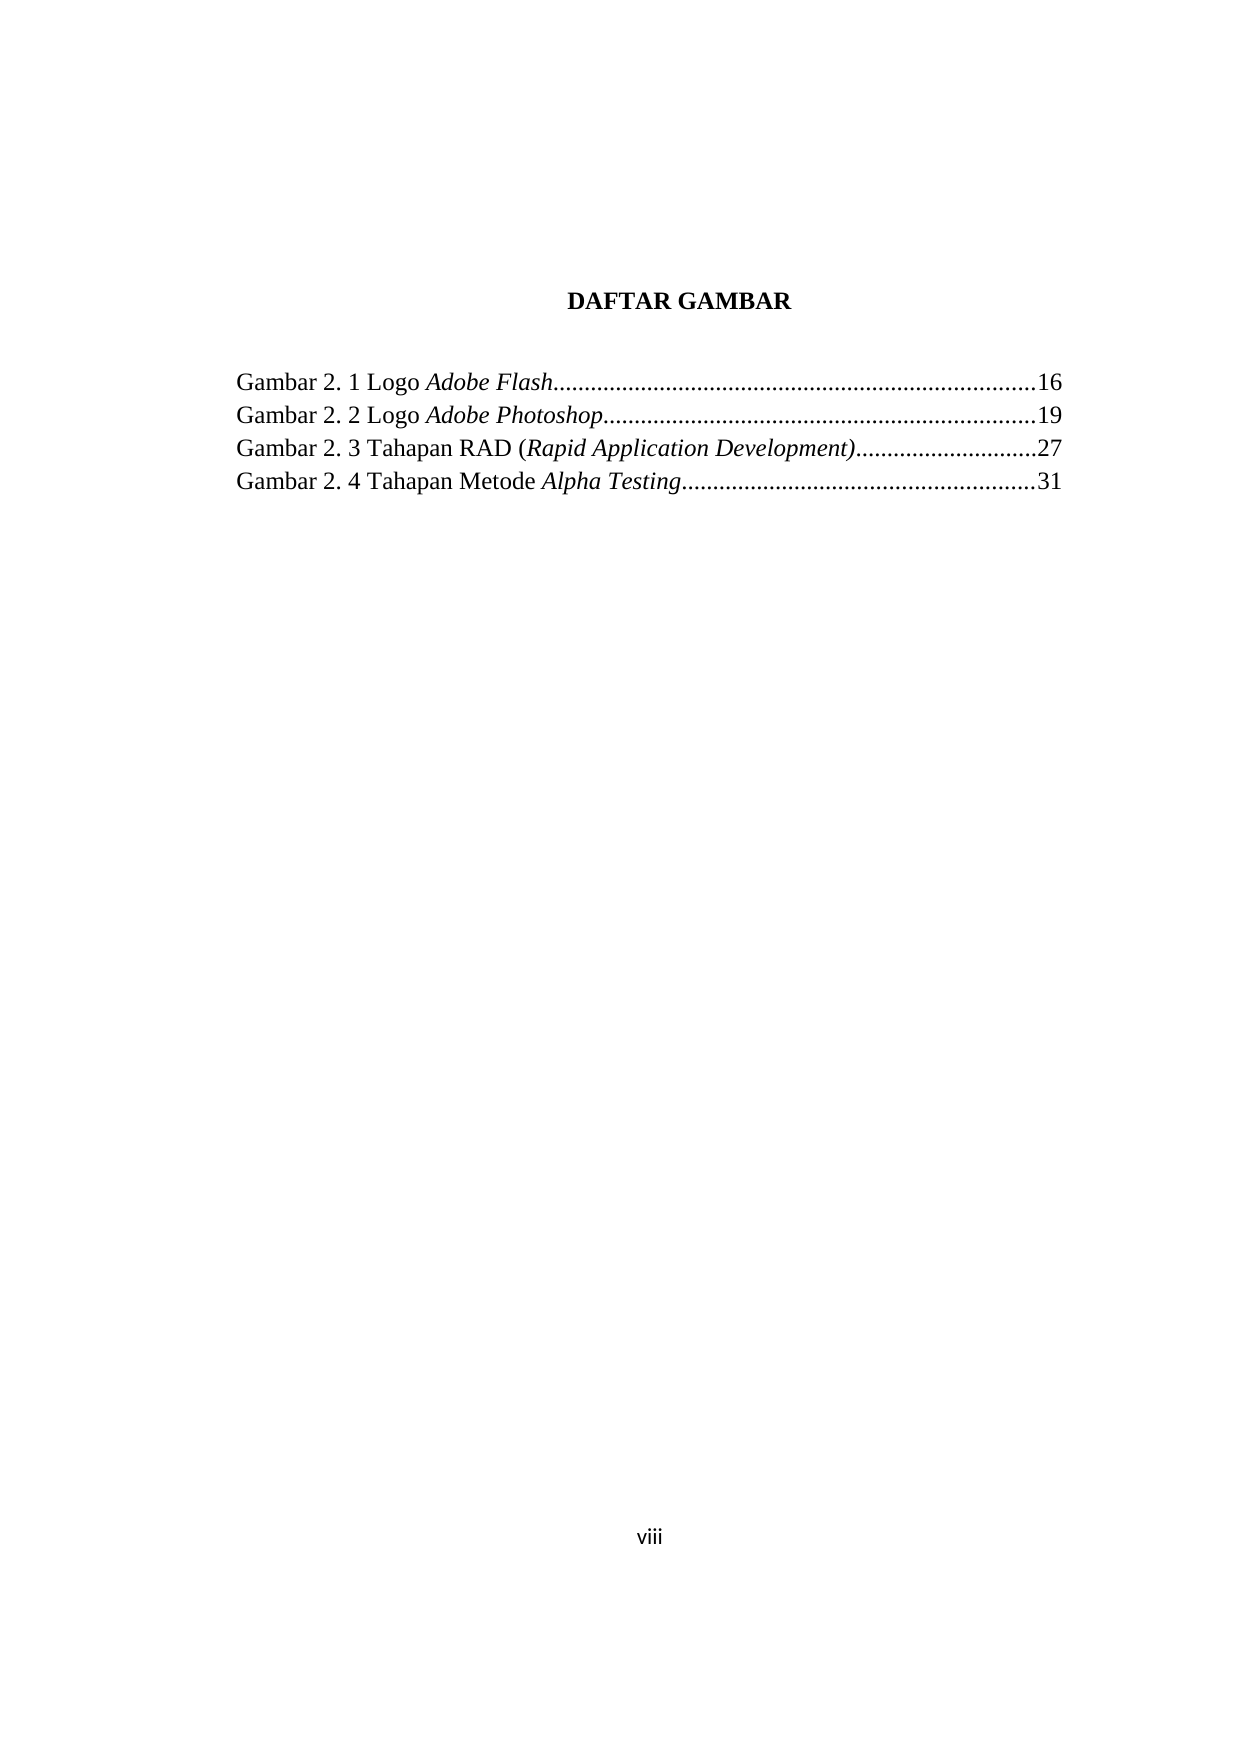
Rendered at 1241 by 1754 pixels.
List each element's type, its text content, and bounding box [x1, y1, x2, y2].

text Gambar 2. 2 Logo Adobe Photoshop 19 [236, 400, 1063, 429]
text Gambar 2. 4 Tahapan Metode Alpha Testing 31 [236, 466, 1063, 495]
subtitle DAFTAR GAMBAR [472, 286, 886, 315]
text Gambar 2. 3 Tahapan RAD (Rapid Application Development) 27 [236, 433, 1063, 462]
text Gambar 2. 1 Logo Adobe Flash 16 [236, 367, 1063, 396]
